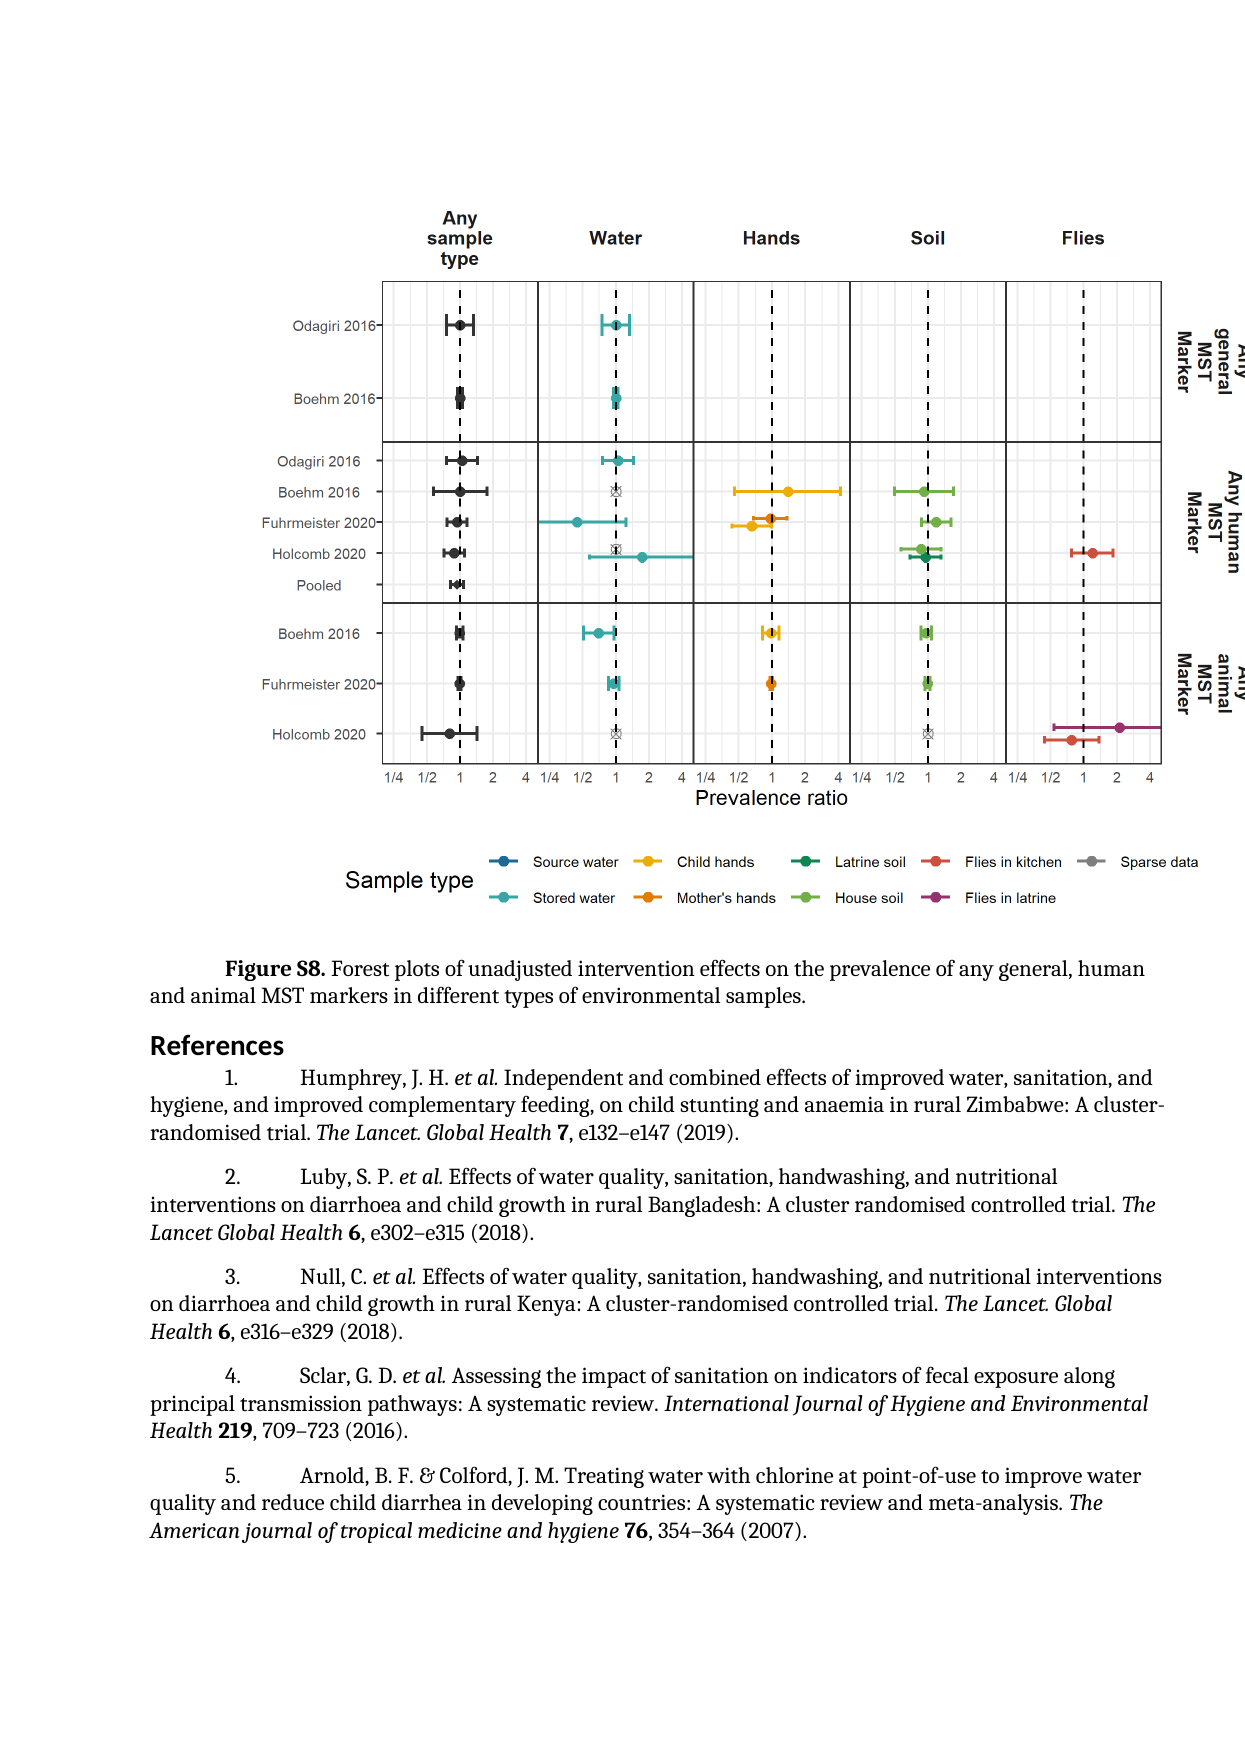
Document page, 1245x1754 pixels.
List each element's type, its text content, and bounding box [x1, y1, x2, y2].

text 4. Sclar, G. D. et al. Assessing the impact of sanitation on indicators of fecal exposure along principal transmission pathways: A systematic review. International Journal of Hygiene and Environmental Health 219, 709–723 (2016). [150, 1363, 1170, 1445]
subtitle References [150, 1027, 1170, 1063]
text 5. Arnold, B. F. & Colford, J. M. Treating water with chlorine at point-of-use to improve water quality and reduce child diarrhea in developing countries: A systematic review and meta-analysis. The American journal of tropical medicine and hygiene 76, 354–364 (2007). [150, 1463, 1170, 1544]
text 1. Humphrey, J. H. et al. Independent and combined effects of improved water, sanitation, and hygiene, and improved complementary feeding, on child stunting and anaemia in rural Zimbabwe: A cluster-randomised trial. The Lancet. Global Health 7, e132–e147 (2019). [150, 1065, 1170, 1146]
text Figure S8. Forest plots of unadjusted intervention effects on the prevalence of any general, human and animal MST markers in different types of environmental samples. [150, 955, 1170, 1009]
text 2. Luby, S. P. et al. Effects of water quality, sanitation, handwashing, and nutritional interventions on diarrhoea and child growth in rural Bangladesh: A cluster randomised controlled trial. The Lancet Global Health 6, e302–e315 (2018). [150, 1164, 1170, 1246]
picture [225, 187, 1245, 938]
text 3. Null, C. et al. Effects of water quality, sanitation, handwashing, and nutritional interventions on diarrhoea and child growth in rural Kenya: A cluster-randomised controlled trial. The Lancet. Global Health 6, e316–e329 (2018). [150, 1264, 1170, 1345]
